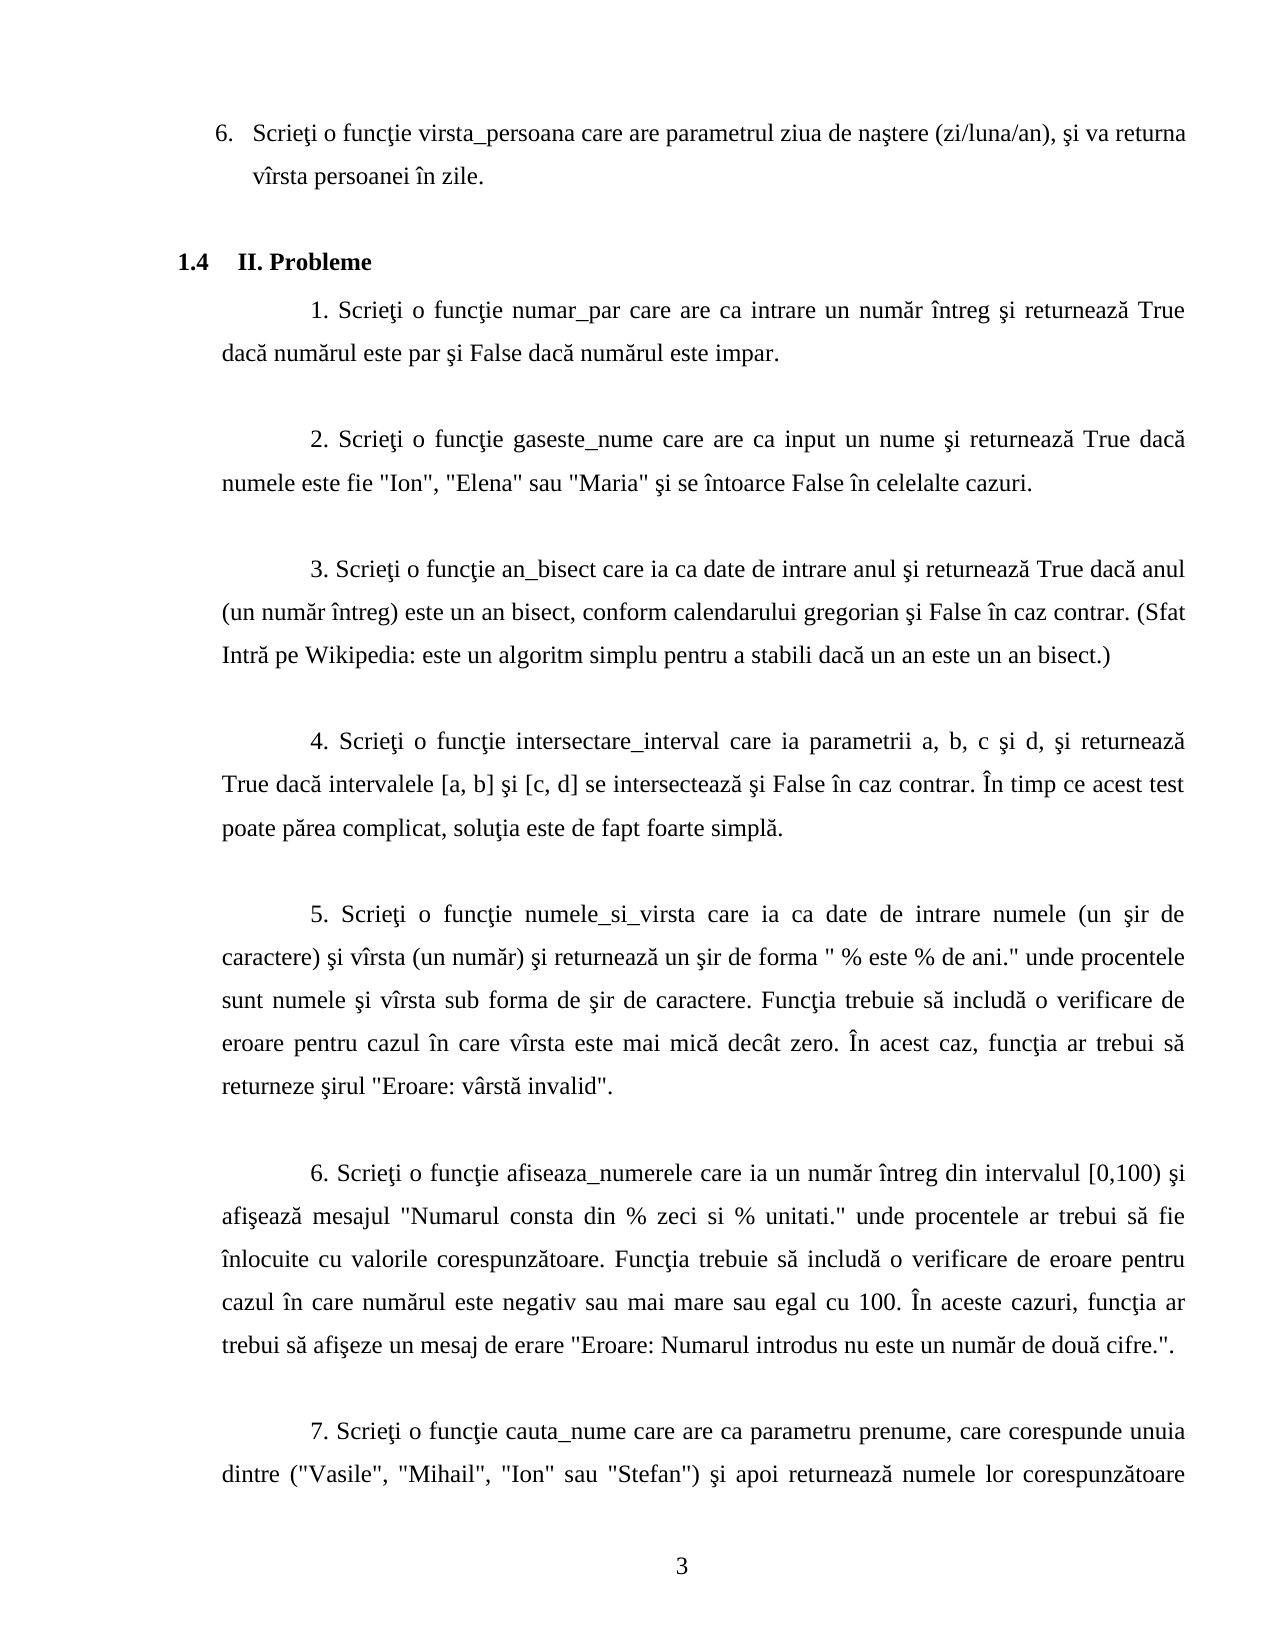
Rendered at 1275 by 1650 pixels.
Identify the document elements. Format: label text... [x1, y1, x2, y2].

text 1. Scrieţi o funcţie numar_par care are ca intrare un număr întreg şi returnează True dacă numărul este par şi False dacă numărul este impar. [222, 295, 1186, 367]
list Scrieţi o funcţie virsta_persoana care are parametrul ziua de naştere (zi/luna/an), şi va returna vîrsta persoanei în zile. [215, 118, 1186, 190]
text 4. Scrieţi o funcţie intersectare_interval care ia parametrii a, b, c şi d, şi returnează True dacă intervalele [a, b] şi [c, d] se intersectează şi False în caz contrar. În timp ce acest test poate părea complicat, soluţia este de fapt foarte simplă. [222, 726, 1186, 841]
text 2. Scrieţi o funcţie gaseste_nume care are ca input un nume şi returnează True dacă numele este fie "Ion", "Elena" sau "Maria" şi se întoarce False în celelalte cazuri. [222, 424, 1186, 496]
subtitle II. Probleme [177, 247, 1186, 276]
text 6. Scrieţi o funcţie afiseaza_numerele care ia un număr întreg din intervalul [0,100) şi afişează mesajul "Numarul consta din % zeci si % unitati." unde procentele ar trebui să fie înlocuite cu valorile corespunzătoare. Funcţia trebuie să includă o verificare de eroare pentru cazul în care numărul este negativ sau mai mare sau egal cu 100. În aceste cazuri, funcţia ar trebui să afişeze un mesaj de erare "Eroare: Numarul introdus nu este un număr de două cifre.". [222, 1158, 1186, 1359]
text 5. Scrieţi o funcţie numele_si_virsta care ia ca date de intrare numele (un şir de caractere) şi vîrsta (un număr) şi returnează un şir de forma " % este % de ani." unde procentele sunt numele şi vîrsta sub forma de şir de caractere. Funcţia trebuie să includă o verificare de eroare pentru cazul în care vîrsta este mai mică decât zero. În acest caz, funcţia ar trebui să returneze şirul "Eroare: vârstă invalid". [222, 899, 1186, 1100]
text 3. Scrieţi o funcţie an_bisect care ia ca date de intrare anul şi returnează True dacă anul (un număr întreg) este un an bisect, conform calendarului gregorian şi False în caz contrar. (Sfat Intră pe Wikipedia: este un algoritm simplu pentru a stabili dacă un an este un an bisect.) [222, 554, 1186, 669]
